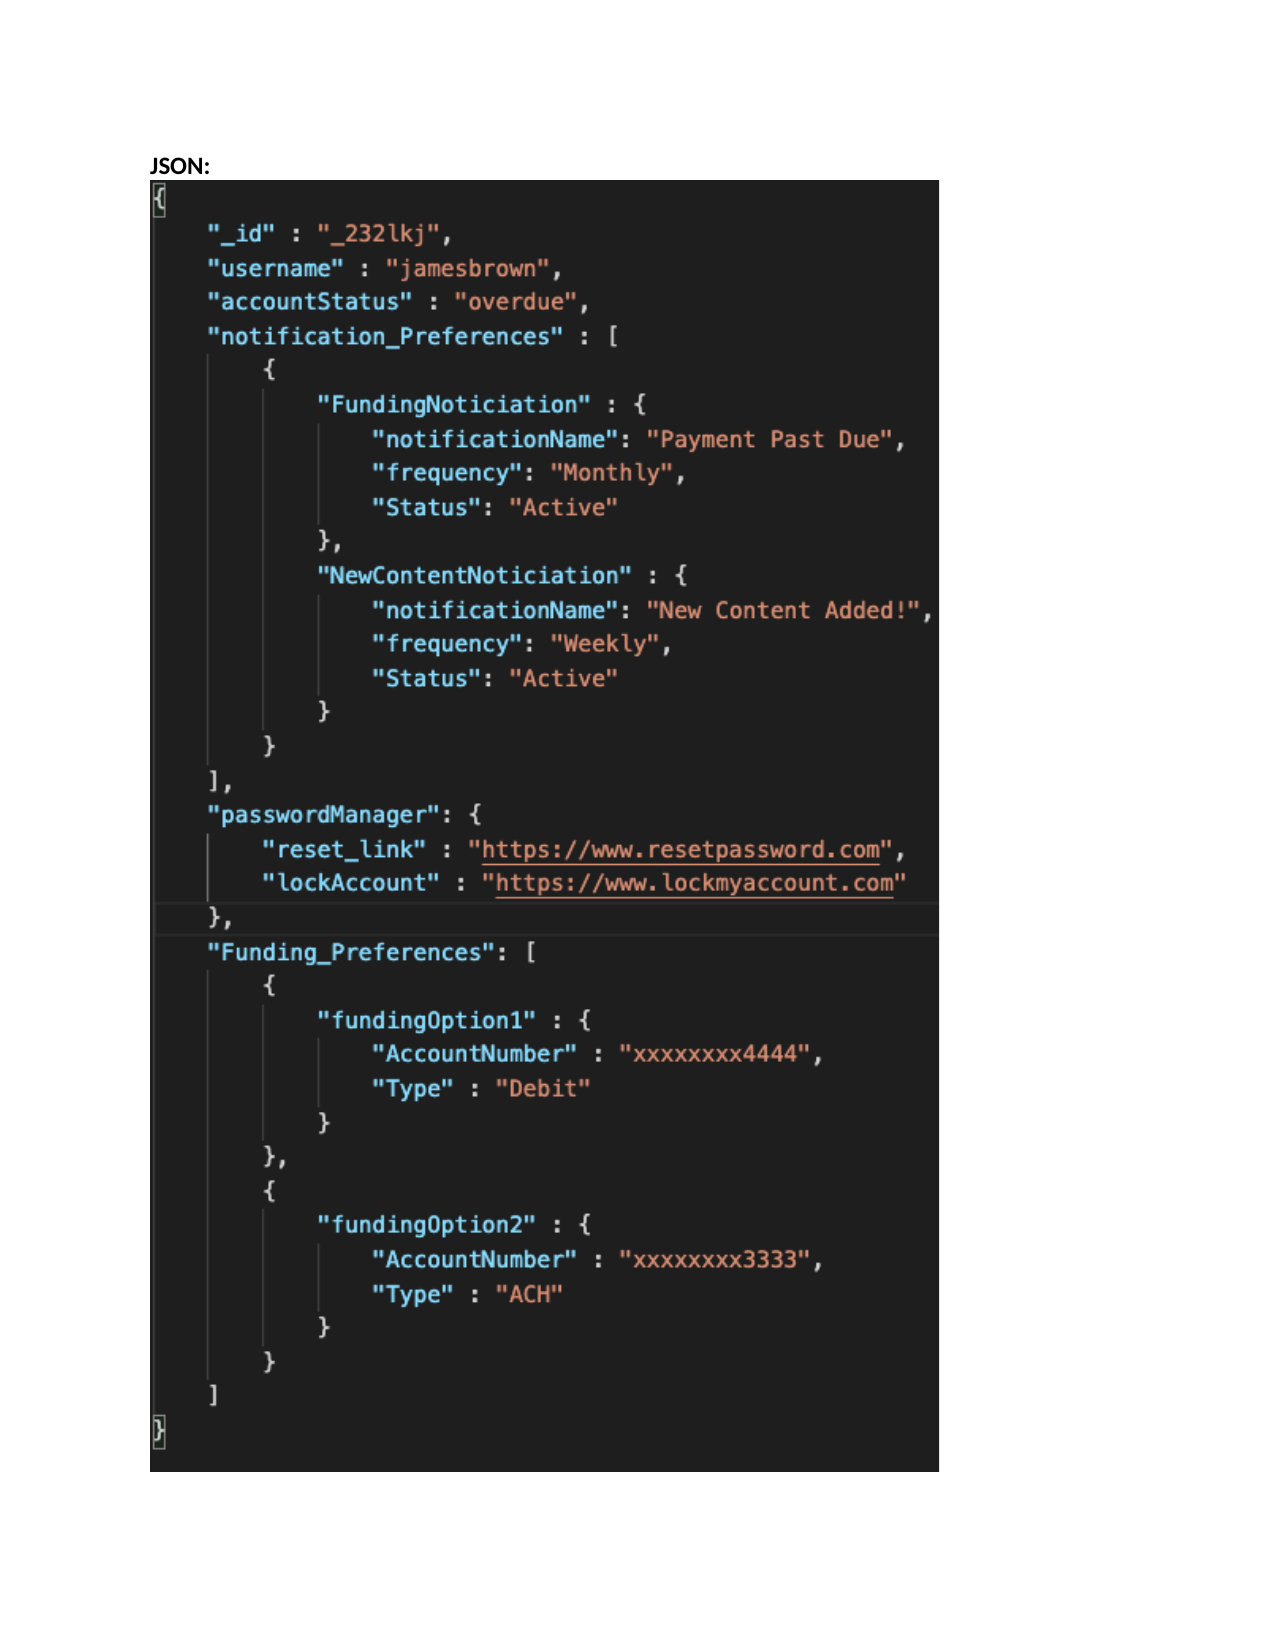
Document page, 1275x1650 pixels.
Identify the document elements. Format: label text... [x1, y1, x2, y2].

text JSON: [150, 150, 1125, 181]
picture [150, 180, 940, 1472]
